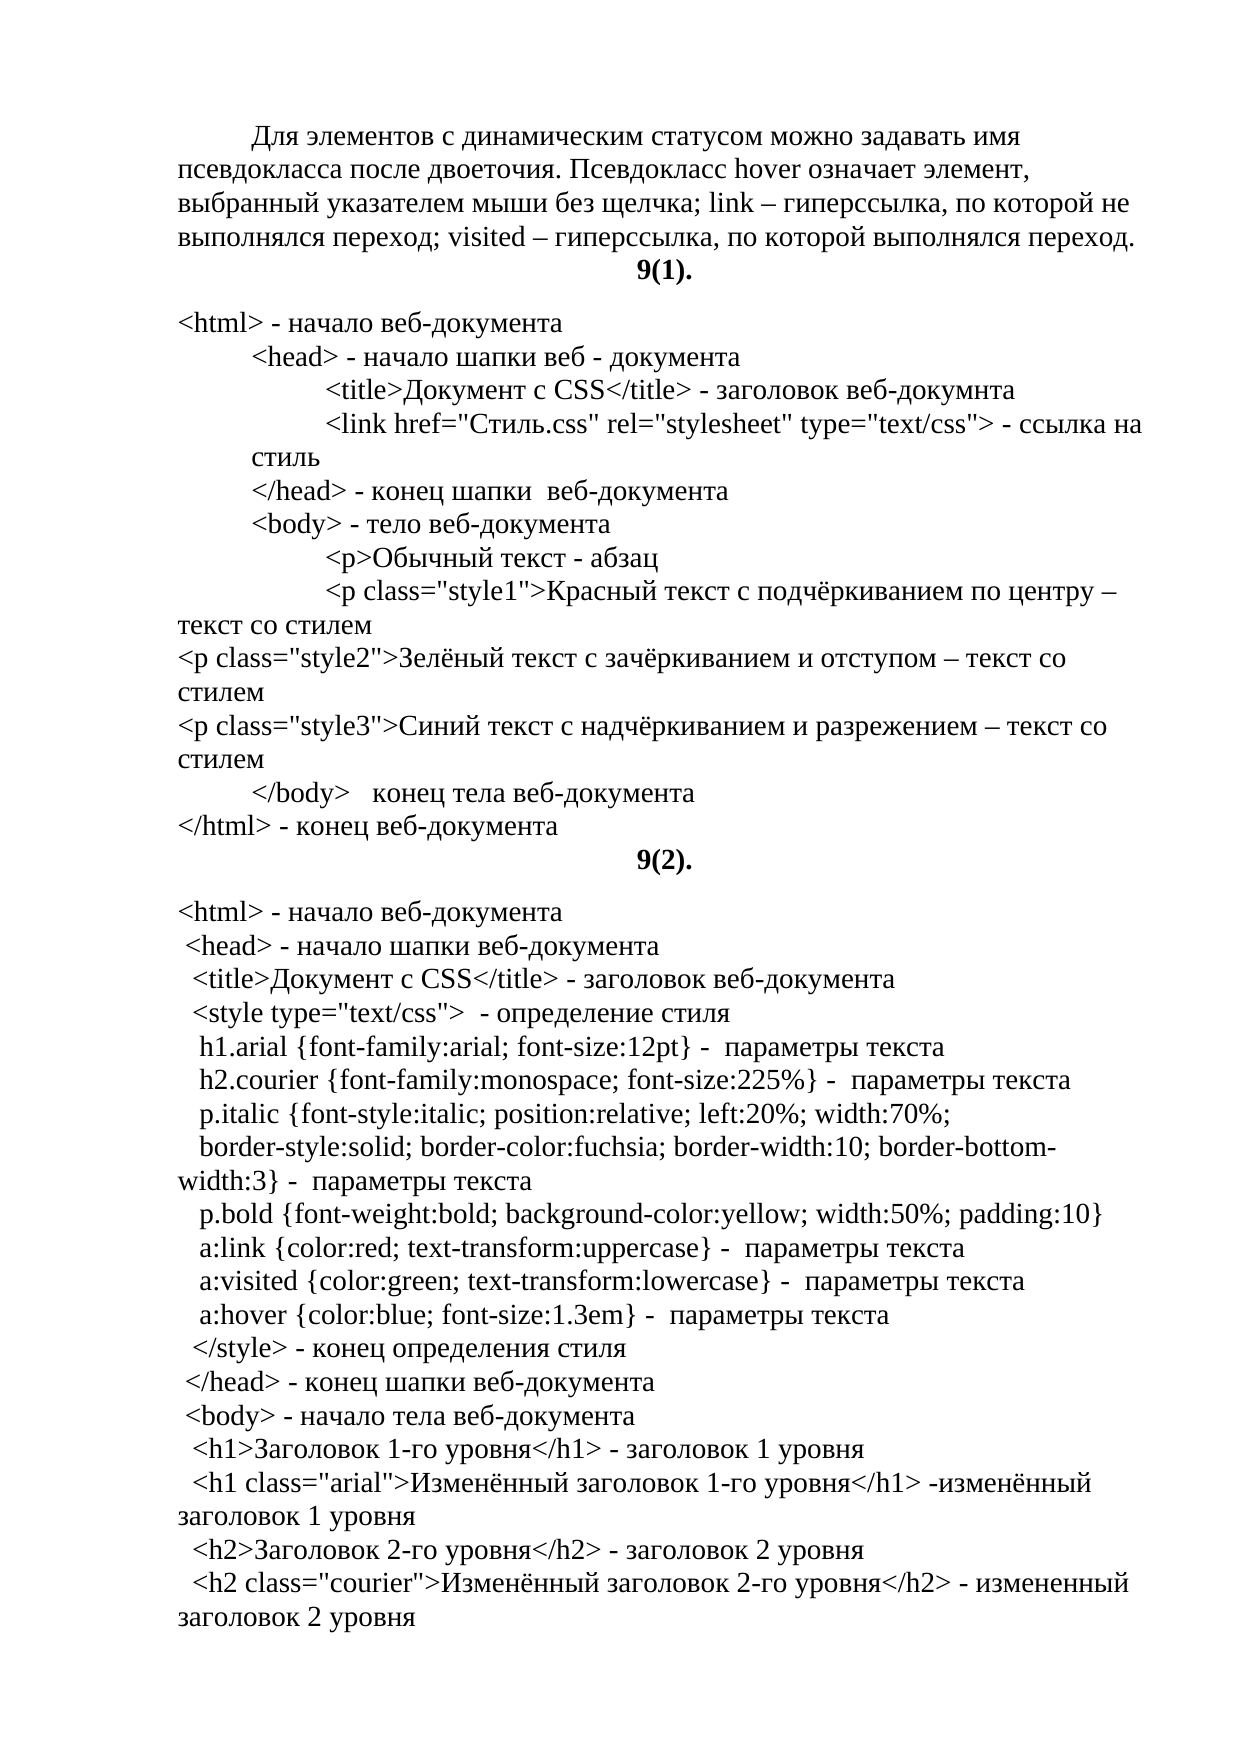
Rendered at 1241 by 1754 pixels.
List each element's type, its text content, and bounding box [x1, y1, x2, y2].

text <p class="style3">Синий текст с надчёркиванием и разрежением – текст со стилем [177, 708, 1152, 775]
text <style type="text/css"> - определение стиля [177, 995, 1152, 1029]
text <h2 class="courier">Изменённый заголовок 2-го уровня</h2> - измененный заголовок 2 уровня [177, 1565, 1152, 1632]
text 9(2). [177, 842, 1152, 875]
text </head> - конец шапки веб-документа [177, 473, 1152, 506]
text <html> - начало веб-документа [177, 894, 1152, 928]
text h2.courier {font-family:monospace; font-size:225%} - параметры текста [177, 1062, 1152, 1096]
text <p class="style1">Красный текст с подчёркиванием по центру – текст со стилем [177, 573, 1152, 641]
text <link href="Стиль.css" rel="stylesheet" type="text/css"> - ссылка на стиль [251, 406, 1152, 473]
text border-style:solid; border-color:fuchsia; border-width:10; border-bottom-width:3} - параметры текста [177, 1129, 1152, 1196]
text <body> - тело веб-документа [177, 506, 1152, 540]
text a:link {color:red; text-transform:uppercase} - параметры текста [177, 1230, 1152, 1263]
text </style> - конец определения стиля [177, 1331, 1152, 1364]
text <html> - начало веб-документа [177, 305, 1152, 339]
text </body> конец тела веб-документа [177, 775, 1152, 808]
text <h1 class="arial">Изменённый заголовок 1-го уровня</h1> -изменённый заголовок 1 уровня [177, 1465, 1152, 1532]
text <title>Документ с CSS</title> - заголовок веб-докумнта [177, 372, 1152, 406]
text a:hover {color:blue; font-size:1.3em} - параметры текста [177, 1297, 1152, 1331]
text <body> - начало тела веб-документа [177, 1398, 1152, 1431]
text a:visited {color:green; text-transform:lowercase} - параметры текста [177, 1263, 1152, 1297]
text 9(1). [177, 252, 1152, 286]
text p.italic {font-style:italic; position:relative; left:20%; width:70%; [177, 1096, 1152, 1129]
text Для элементов с динамическим статусом можно задавать имя псевдокласса после двоеточия. Псевдокласс hover означает элемент, выбранный указателем мыши без щелчка; link – гиперссылка, по которой не выполнялся переход; visited – гиперссылка, по которой выполнялся переход. [177, 118, 1152, 252]
text <title>Документ с CSS</title> - заголовок веб-документа [177, 962, 1152, 995]
text <p>Обычный текст - абзац [177, 540, 1152, 573]
text <head> - начало шапки веб-документа [177, 928, 1152, 962]
text <h2>Заголовок 2-го уровня</h2> - заголовок 2 уровня [177, 1532, 1152, 1565]
text p.bold {font-weight:bold; background-color:yellow; width:50%; padding:10} [177, 1196, 1152, 1230]
text <p class="style2">Зелёный текст с зачёркиванием и отступом – текст со стилем [177, 641, 1152, 708]
text <head> - начало шапки веб - документа [177, 339, 1152, 372]
text </head> - конец шапки веб-документа [177, 1364, 1152, 1398]
text <h1>Заголовок 1-го уровня</h1> - заголовок 1 уровня [177, 1431, 1152, 1465]
text </html> - конец веб-документа [177, 808, 1152, 842]
text h1.arial {font-family:arial; font-size:12pt} - параметры текста [177, 1029, 1152, 1062]
